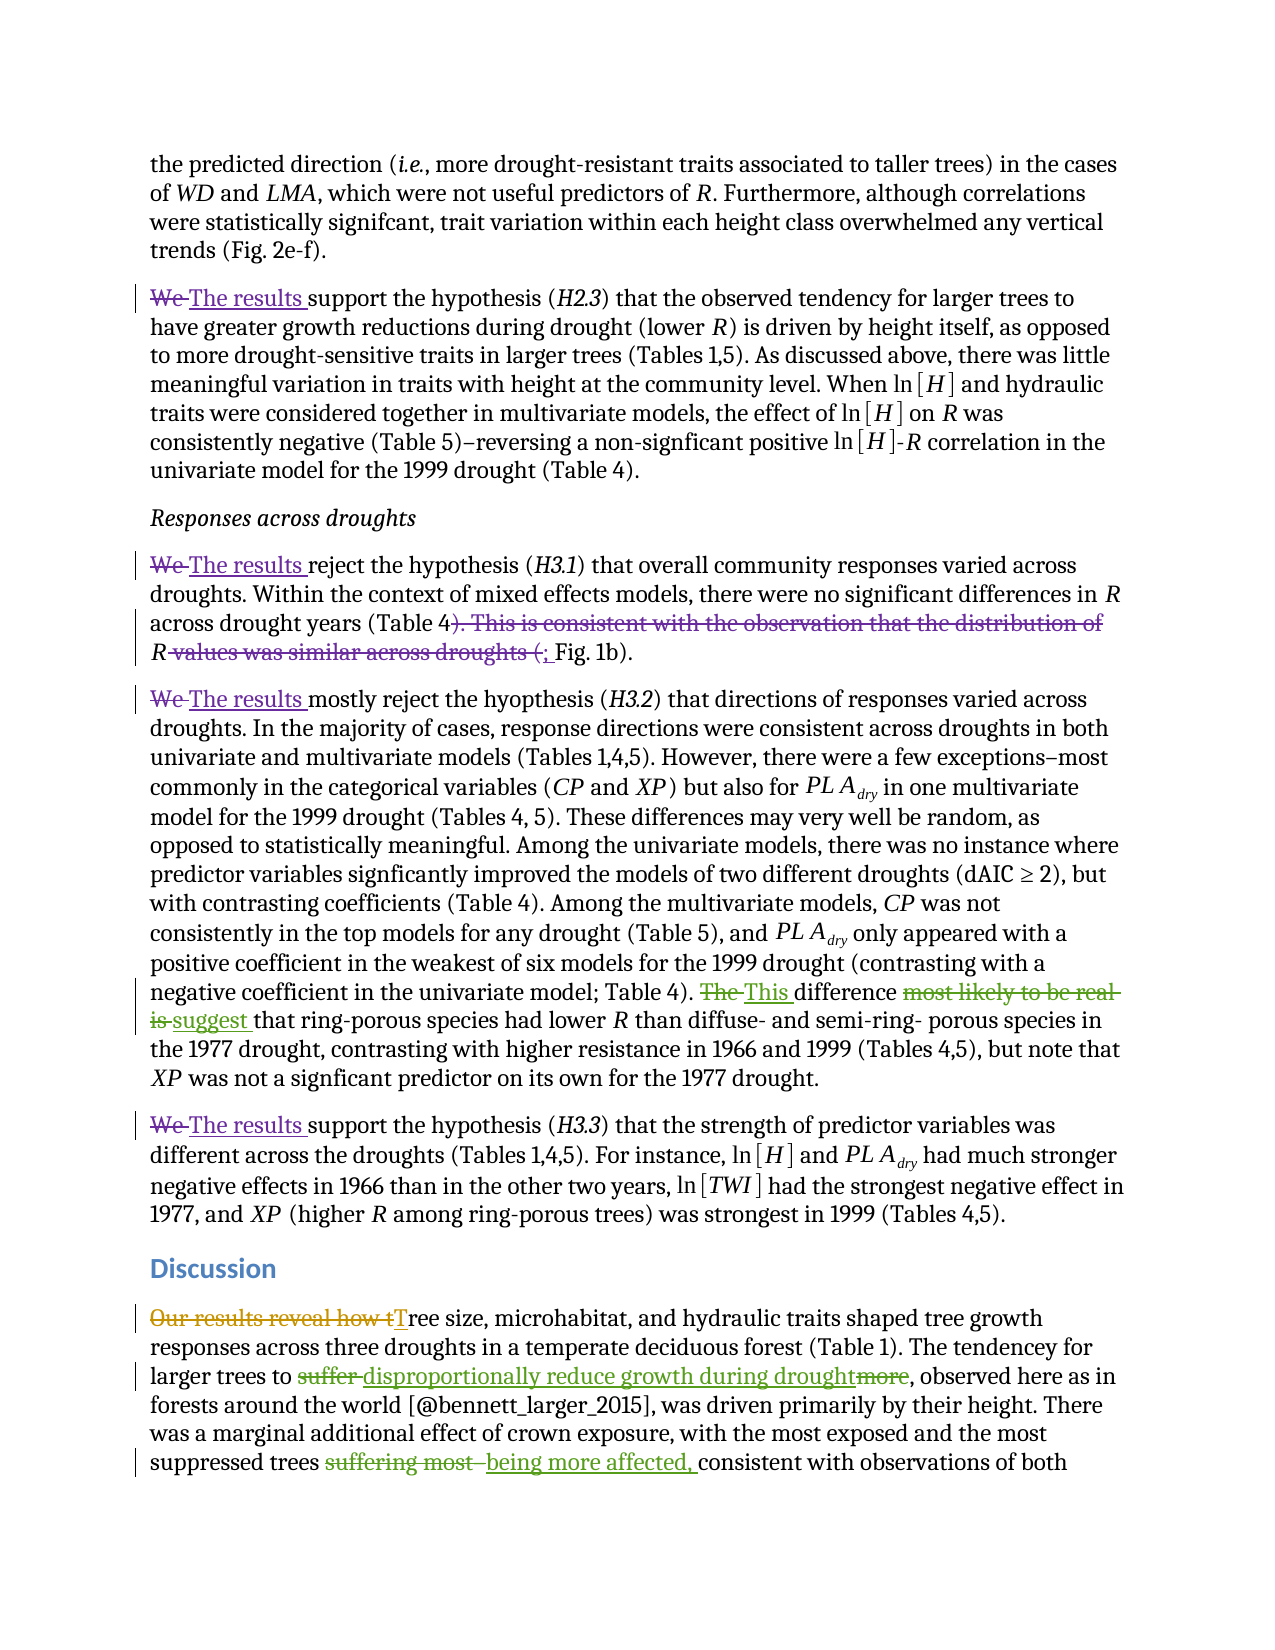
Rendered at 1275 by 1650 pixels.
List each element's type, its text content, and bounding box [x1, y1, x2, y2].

text reject the hypothesis (H3.1) that overall community responses varied across droughts. Within the context of mixed effects models, there were no significant differences in across drought years (Table 4Fig. 1b). [150, 551, 1125, 666]
text support the hypothesis (H3.3) that the strength of predictor variables was different across the droughts (Tables 1,4,5). For instance, and had much stronger negative effects in 1966 than in the other two years, had the strongest negative effect in 1977, and (higher among ring-porous trees) was strongest in 1999 (Tables 4,5). [150, 1111, 1125, 1229]
subtitle Discussion [150, 1250, 1125, 1286]
text Responses across droughts [150, 504, 1125, 532]
text support the hypothesis (H2.3) that the observed tendency for larger trees to have greater growth reductions during drought (lower ) is driven by height itself, as opposed to more drought-sensitive traits in larger trees (Tables 1,5). As discussed above, there was little meaningful variation in traits with height at the community level. When and hydraulic traits were considered together in multivariate models, the effect of on was consistently negative (Table 5)–reversing a non-signficant positive - correlation in the univariate model for the 1999 drought (Table 4). [150, 284, 1125, 485]
text mostly reject the hyopthesis (H3.2) that directions of responses varied across droughts. In the majority of cases, response directions were consistent across droughts in both univariate and multivariate models (Tables 1,4,5). However, there were a few exceptions–most commonly in the categorical variables ( and ) but also for in one multivariate model for the 1999 drought (Tables 4, 5). These differences may very well be random, as opposed to statistically meaningful. Among the univariate models, there was no instance where predictor variables signficantly improved the models of two different droughts (dAIC 2), but with contrasting coefficients (Table 4). Among the multivariate models, was not consistently in the top models for any drought (Table 5), and only appeared with a positive coefficient in the weakest of six models for the 1999 drought (contrasting with a negative coefficient in the univariate model; Table 4). difference that ring-porous species had lower than diffuse- and semi-ring- porous species in the 1977 drought, contrasting with higher resistance in 1966 and 1999 (Tables 4,5), but note that was not a signficant predictor on its own for the 1977 drought. [150, 685, 1125, 1093]
